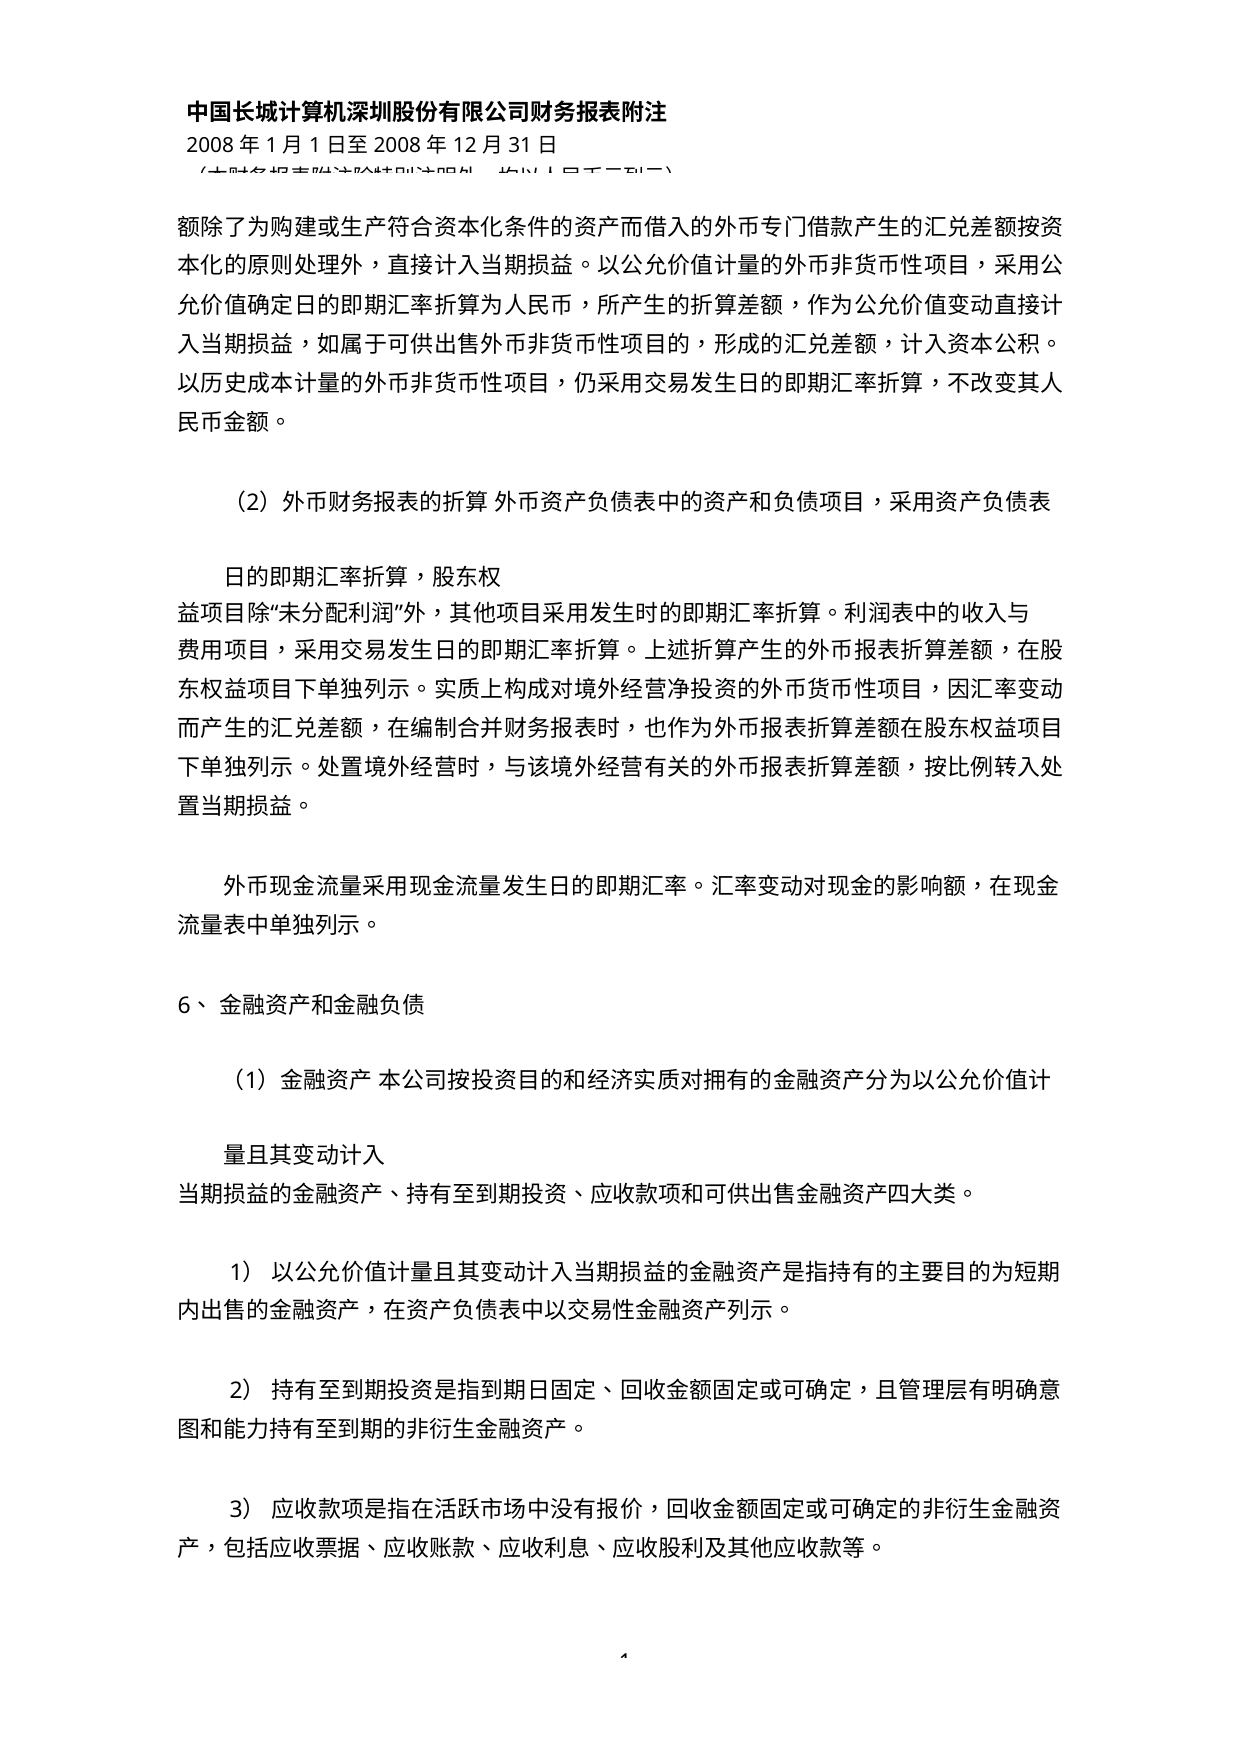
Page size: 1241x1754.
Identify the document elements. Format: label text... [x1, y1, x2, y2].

text （1）金融资产 本公司按投资目的和经济实质对拥有的金融资产分为以公允价值计量且其变动计入 [222, 1020, 1064, 1170]
text 当期损益的金融资产、持有至到期投资、应收款项和可供出售金融资产四大类。 [177, 1178, 1082, 1209]
text 1） 以公允价值计量且其变动计入当期损益的金融资产是指持有的主要目的为短期 内出售的金融资产，在资产负债表中以交易性金融资产列示。 [177, 1255, 1064, 1326]
text 6、 金融资产和金融负债 [177, 989, 1082, 1020]
text 费用项目，采用交易发生日的即期汇率折算。上述折算产生的外币报表折算差额，在股 东权益项目下单独列示。实质上构成对境外经营净投资的外币货币性项目，因汇率变动 而产生的汇兑差额，在编制合并财务报表时，也作为外币报表折算差额在股东权益项目 下单独列示。处置境外经营时，与该境外经营有关的外币报表折算差额，按比例转入处 置当期损益。 [177, 634, 1064, 822]
text 2） 持有至到期投资是指到期日固定、回收金额固定或可确定，且管理层有明确意 图和能力持有至到期的非衍生金融资产。 [177, 1374, 1064, 1445]
text （2）外币财务报表的折算 外币资产负债表中的资产和负债项目，采用资产负债表日的即期汇率折算，股东权 [223, 451, 1064, 601]
text 外币现金流量采用现金流量发生日的即期汇率。汇率变动对现金的影响额，在现金 流量表中单独列示。 [177, 870, 1064, 941]
text 3） 应收款项是指在活跃市场中没有报价，回收金额固定或可确定的非衍生金融资 产，包括应收票据、应收账款、应收利息、应收股利及其他应收款等。 [177, 1493, 1064, 1564]
text 益项目除“未分配利润”外，其他项目采用发生时的即期汇率折算。利润表中的收入与 [177, 601, 1082, 627]
text 额除了为购建或生产符合资本化条件的资产而借入的外币专门借款产生的汇兑差额按资 本化的原则处理外，直接计入当期损益。以公允价值计量的外币非货币性项目，采用公 允价值确定日的即期汇率折算为人民币，所产生的折算差额，作为公允价值变动直接计 入当期损益，如属于可供出售外币非货币性项目的，形成的汇兑差额，计入资本公积。 以历史成本计量的外币非货币性项目，仍采用交易发生日的即期汇率折算，不改变其人 民币金额。 [177, 210, 1064, 437]
